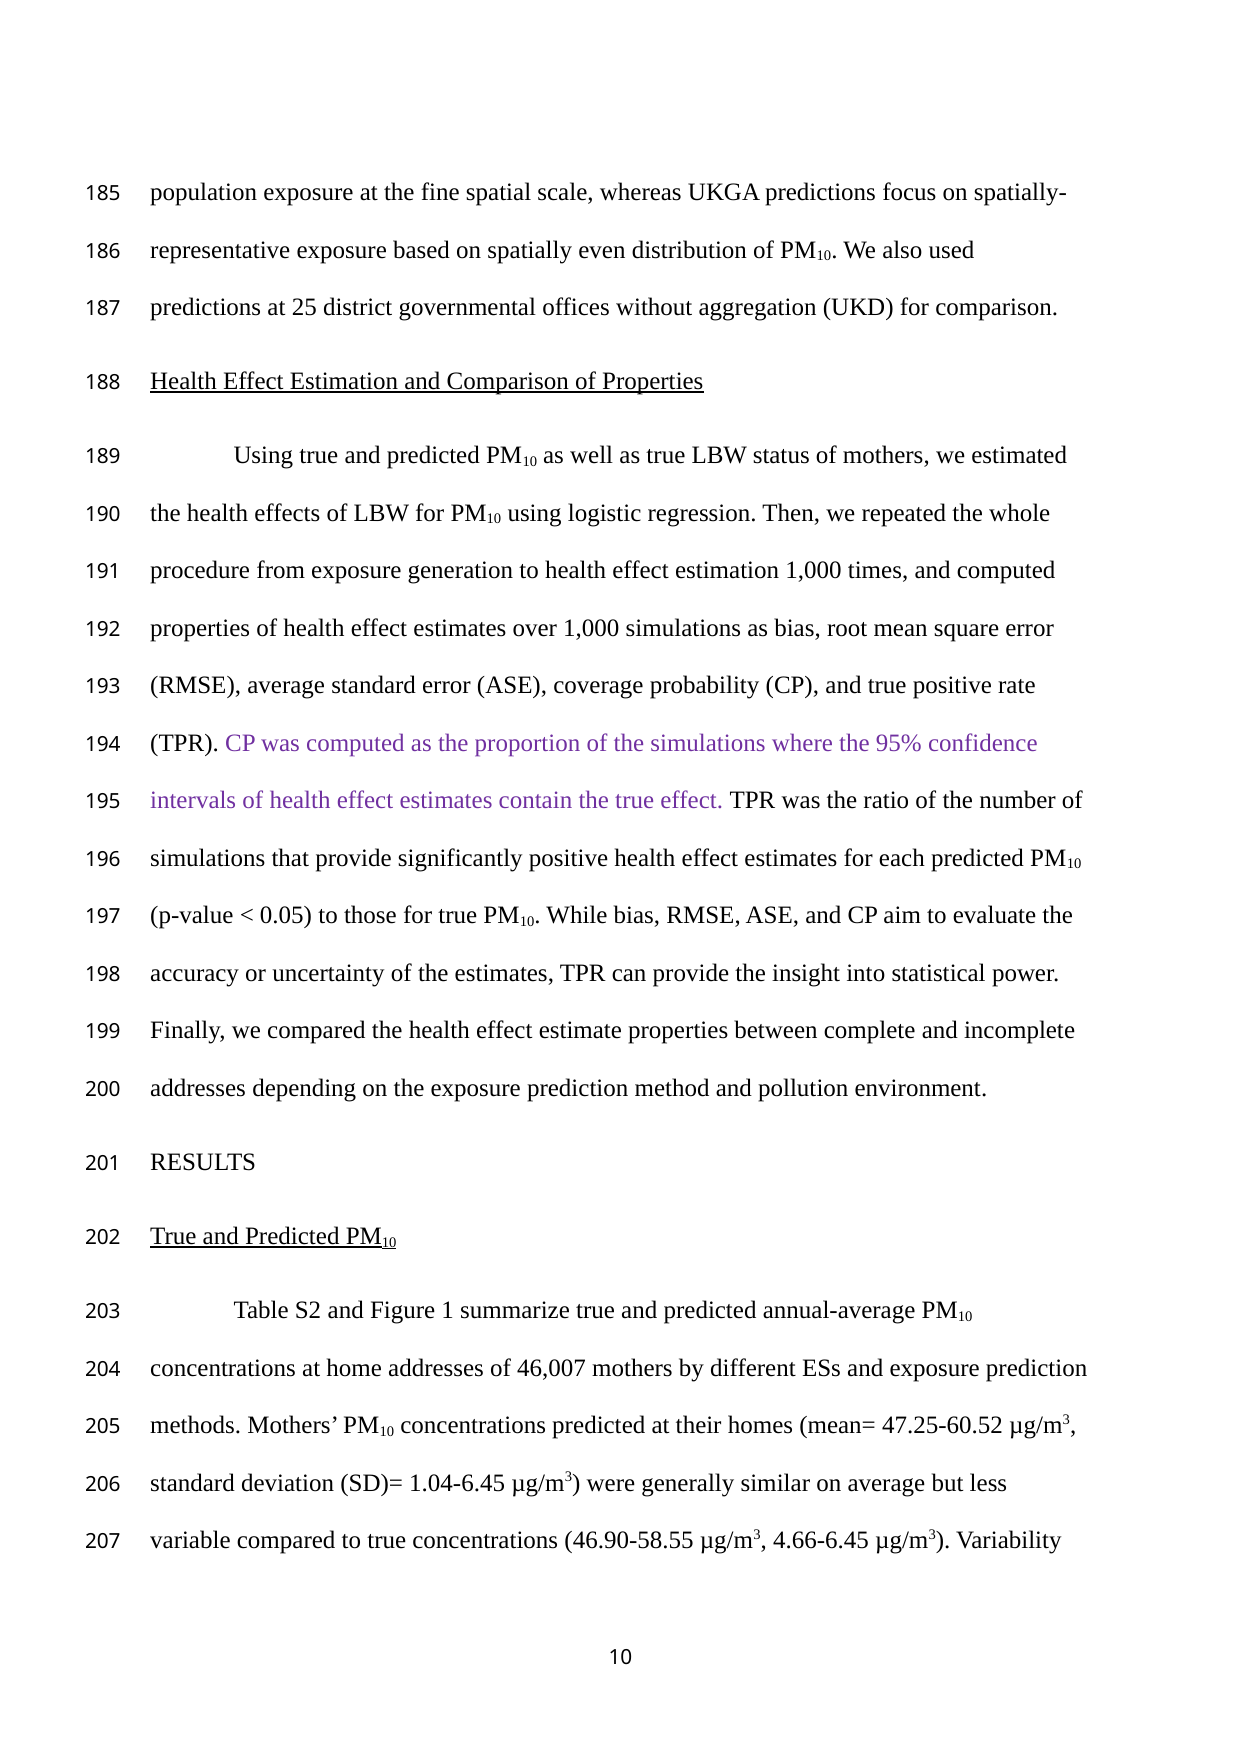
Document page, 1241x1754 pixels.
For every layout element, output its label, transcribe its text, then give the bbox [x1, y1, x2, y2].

text RESULTS [150, 1147, 1090, 1176]
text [150, 1296, 1090, 1554]
text Health Effect Estimation and Comparison of Properties [150, 366, 1090, 395]
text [150, 177, 1090, 321]
text Using true and predicted PM10 as well as true LBW status of mothers, we estimated the health effects of LBW for PM10 using logistic regression. Then, we repeated the whole procedure from exposure generation to health effect estimation 1,000 times, and computed properties of health effect estimates over 1,000 simulations as bias, root mean square error (RMSE), average standard error (ASE), coverage probability (CP), and true positive rate (TPR). CP was computed as the proportion of the simulations where the 95% confidence intervals of health effect estimates contain the true effect. TPR was the ratio of the number of simulations that provide significantly positive health effect estimates for each predicted PM10 (p-value < 0.05) to those for true PM10. While bias, RMSE, ASE, and CP aim to evaluate the accuracy or uncertainty of the estimates, TPR can provide the insight into statistical power. Finally, we compared the health effect estimate properties between complete and incomplete addresses depending on the exposure prediction method and pollution environment. [150, 441, 1090, 1102]
text True and Predicted PM10 [150, 1221, 1090, 1250]
